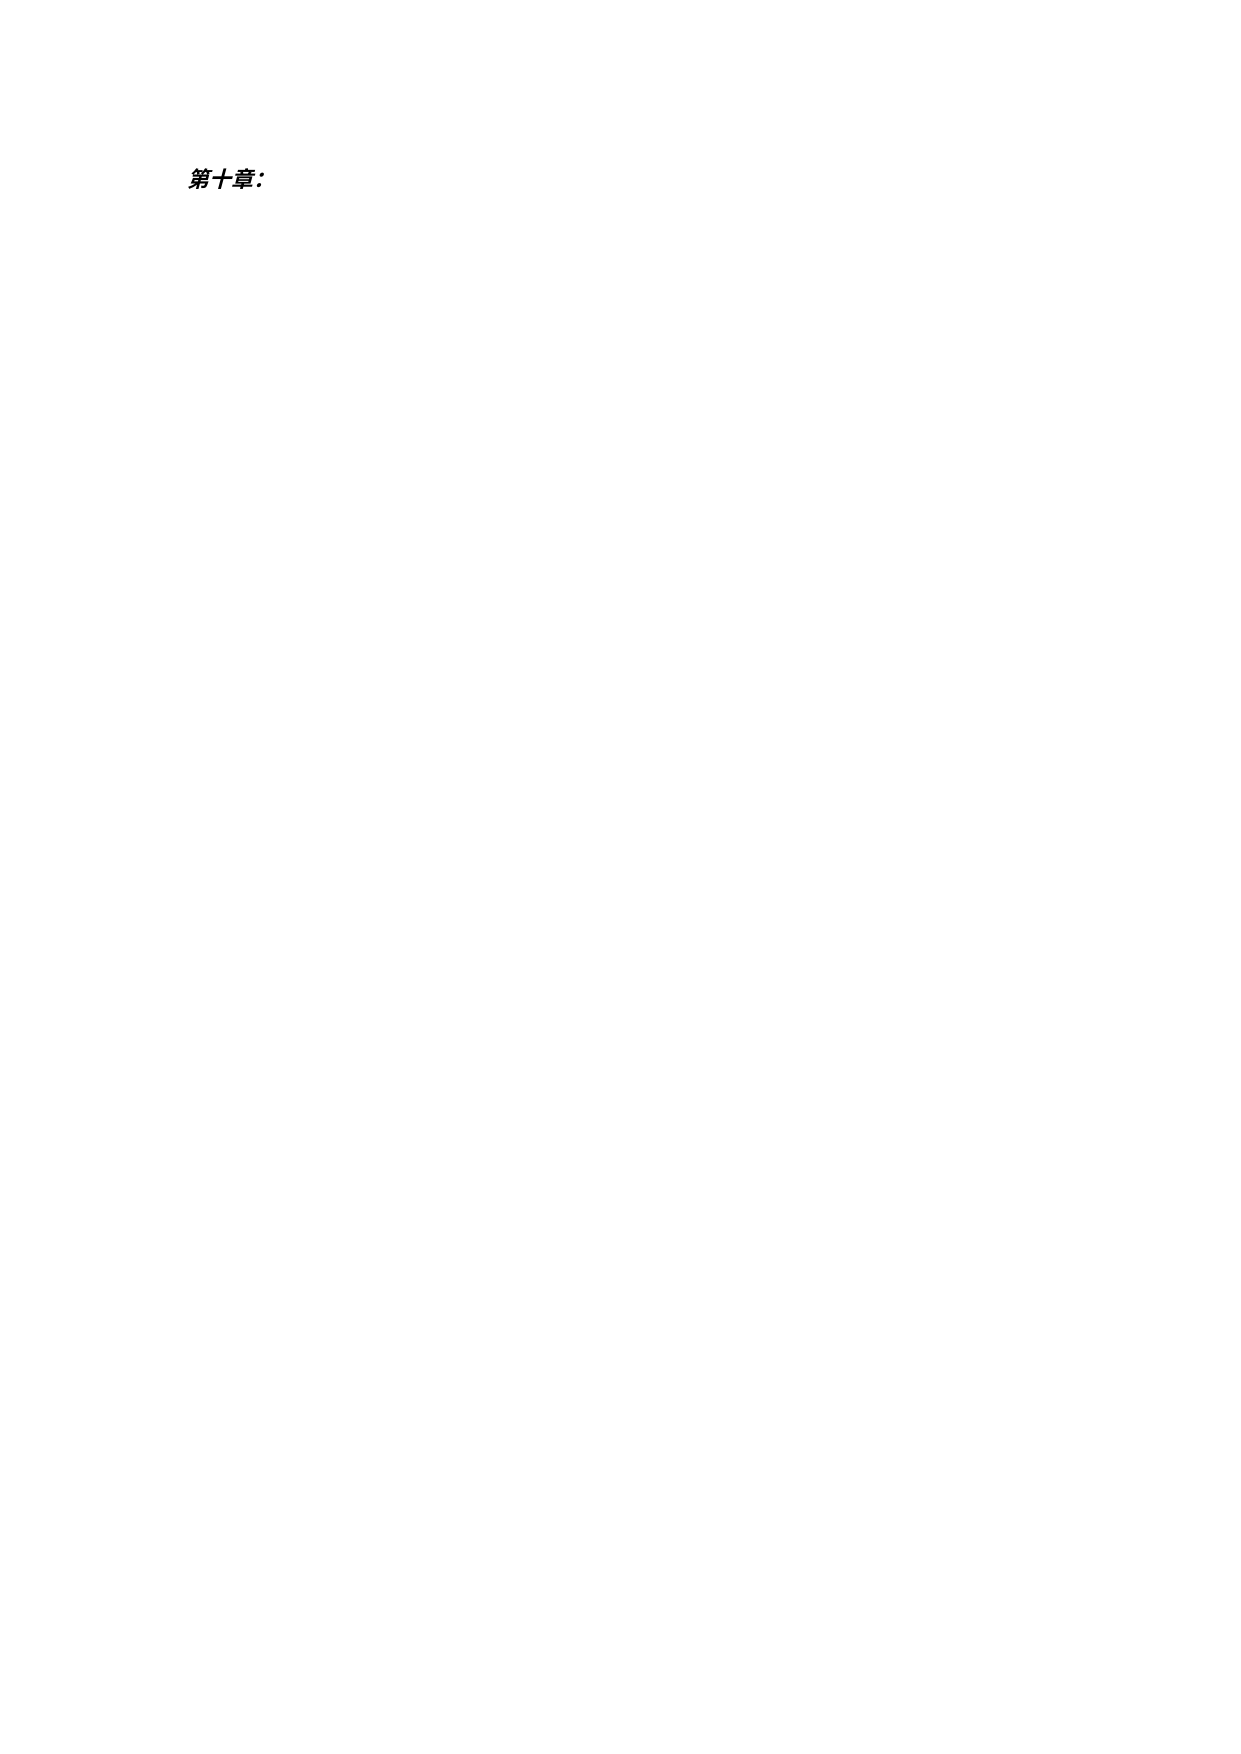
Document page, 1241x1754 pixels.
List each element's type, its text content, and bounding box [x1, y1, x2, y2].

list ： [187, 162, 1053, 194]
